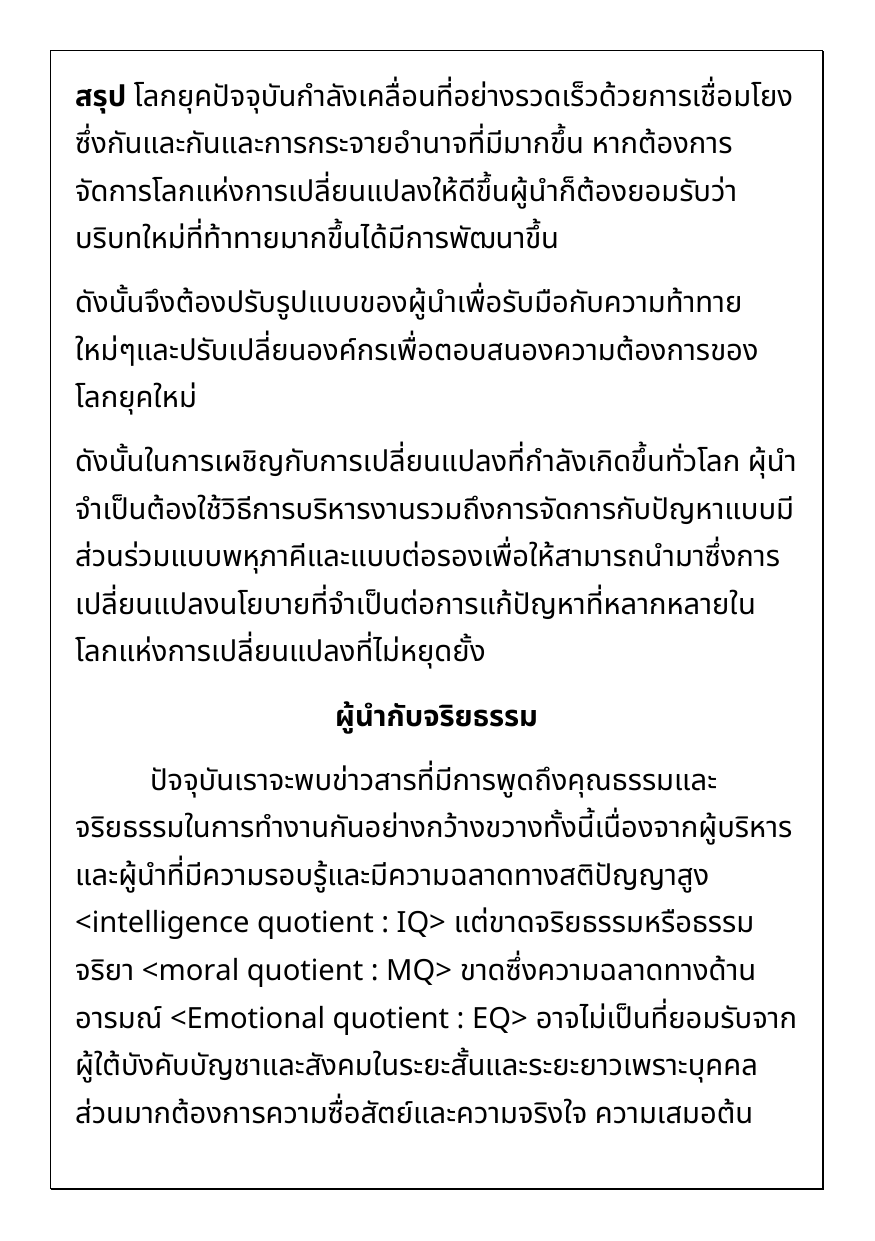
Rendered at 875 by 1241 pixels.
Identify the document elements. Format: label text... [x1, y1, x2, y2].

text ดังนั้นจึงต้องปรับรูปแบบของผู้นำเพื่อรับมือกับความท้าทายใหม่ๆและปรับเปลี่ยนองค์กรเพื่อตอบสนองความต้องการของโลกยุคใหม่ [75, 282, 798, 421]
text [75, 759, 798, 1136]
text สรุป โลกยุคปัจจุบันกำลังเคลื่อนที่อย่างรวดเร็วด้วยการเชื่อมโยงซึ่งกันและกันและการกระจายอำนาจที่มีมากขึ้น หากต้องการจัดการโลกแห่งการเปลี่ยนแปลงให้ดีขึ้นผู้นำก็ต้องยอมรับว่าบริบทใหม่ที่ท้าทายมากขึ้นได้มีการพัฒนาขึ้น [75, 75, 798, 262]
text ดังนั้นในการเผชิญกับการเปลี่ยนแปลงที่กำลังเกิดขึ้นทั่วโลก ผุ้นำจำเป็นต้องใช้วิธีการบริหารงานรวมถึงการจัดการกับปัญหาแบบมีส่วนร่วมแบบพหุภาคีและแบบต่อรองเพื่อให้สามารถนำมาซึ่งการเปลี่ยนแปลงนโยบายที่จำเป็นต่อการแก้ปัญหาที่หลากหลายในโลกแห่งการเปลี่ยนแปลงที่ไม่หยุดยั้ง [75, 441, 798, 675]
text ผู้นำกับจริยธรรม [75, 695, 798, 739]
